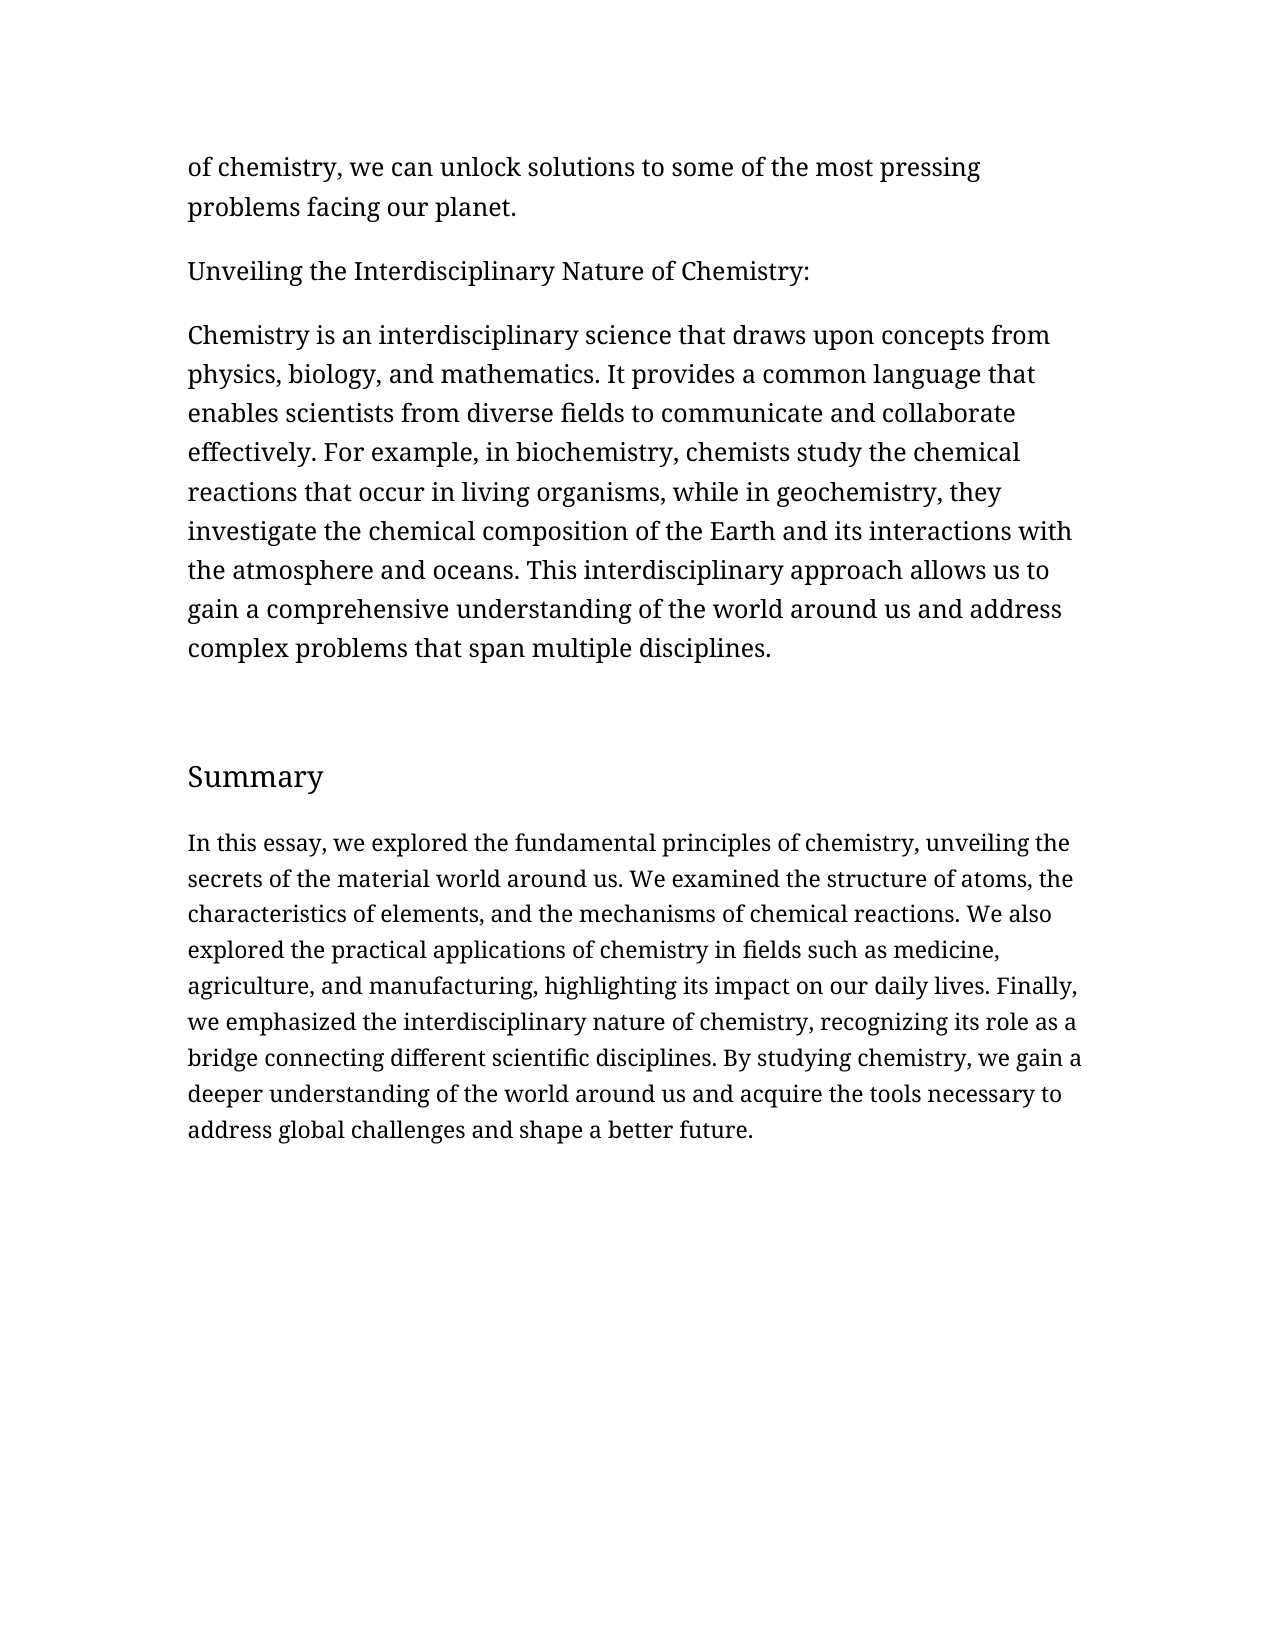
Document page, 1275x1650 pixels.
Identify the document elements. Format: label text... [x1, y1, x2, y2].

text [187, 150, 1087, 223]
text Chemistry is an interdisciplinary science that draws upon concepts from physics, biology, and mathematics. It provides a common language that enables scientists from diverse fields to communicate and collaborate effectively. For example, in biochemistry, chemists study the chemical reactions that occur in living organisms, while in geochemistry, they investigate the chemical composition of the Earth and its interactions with the atmosphere and oceans. This interdisciplinary approach allows us to gain a comprehensive understanding of the world around us and address complex problems that span multiple disciplines. [187, 317, 1087, 665]
text In this essay, we explored the fundamental principles of chemistry, unveiling the secrets of the material world around us. We examined the structure of atoms, the characteristics of elements, and the mechanisms of chemical reactions. We also explored the practical applications of chemistry in fields such as medicine, agriculture, and manufacturing, highlighting its impact on our daily lives. Finally, we emphasized the interdisciplinary nature of chemistry, recognizing its role as a bridge connecting different scientific disciplines. By studying chemistry, we gain a deeper understanding of the world around us and acquire the tools necessary to address global challenges and shape a better future. [187, 827, 1087, 1145]
text Summary [187, 756, 1087, 796]
text Unveiling the Interdisciplinary Nature of Chemistry: [187, 253, 1087, 287]
